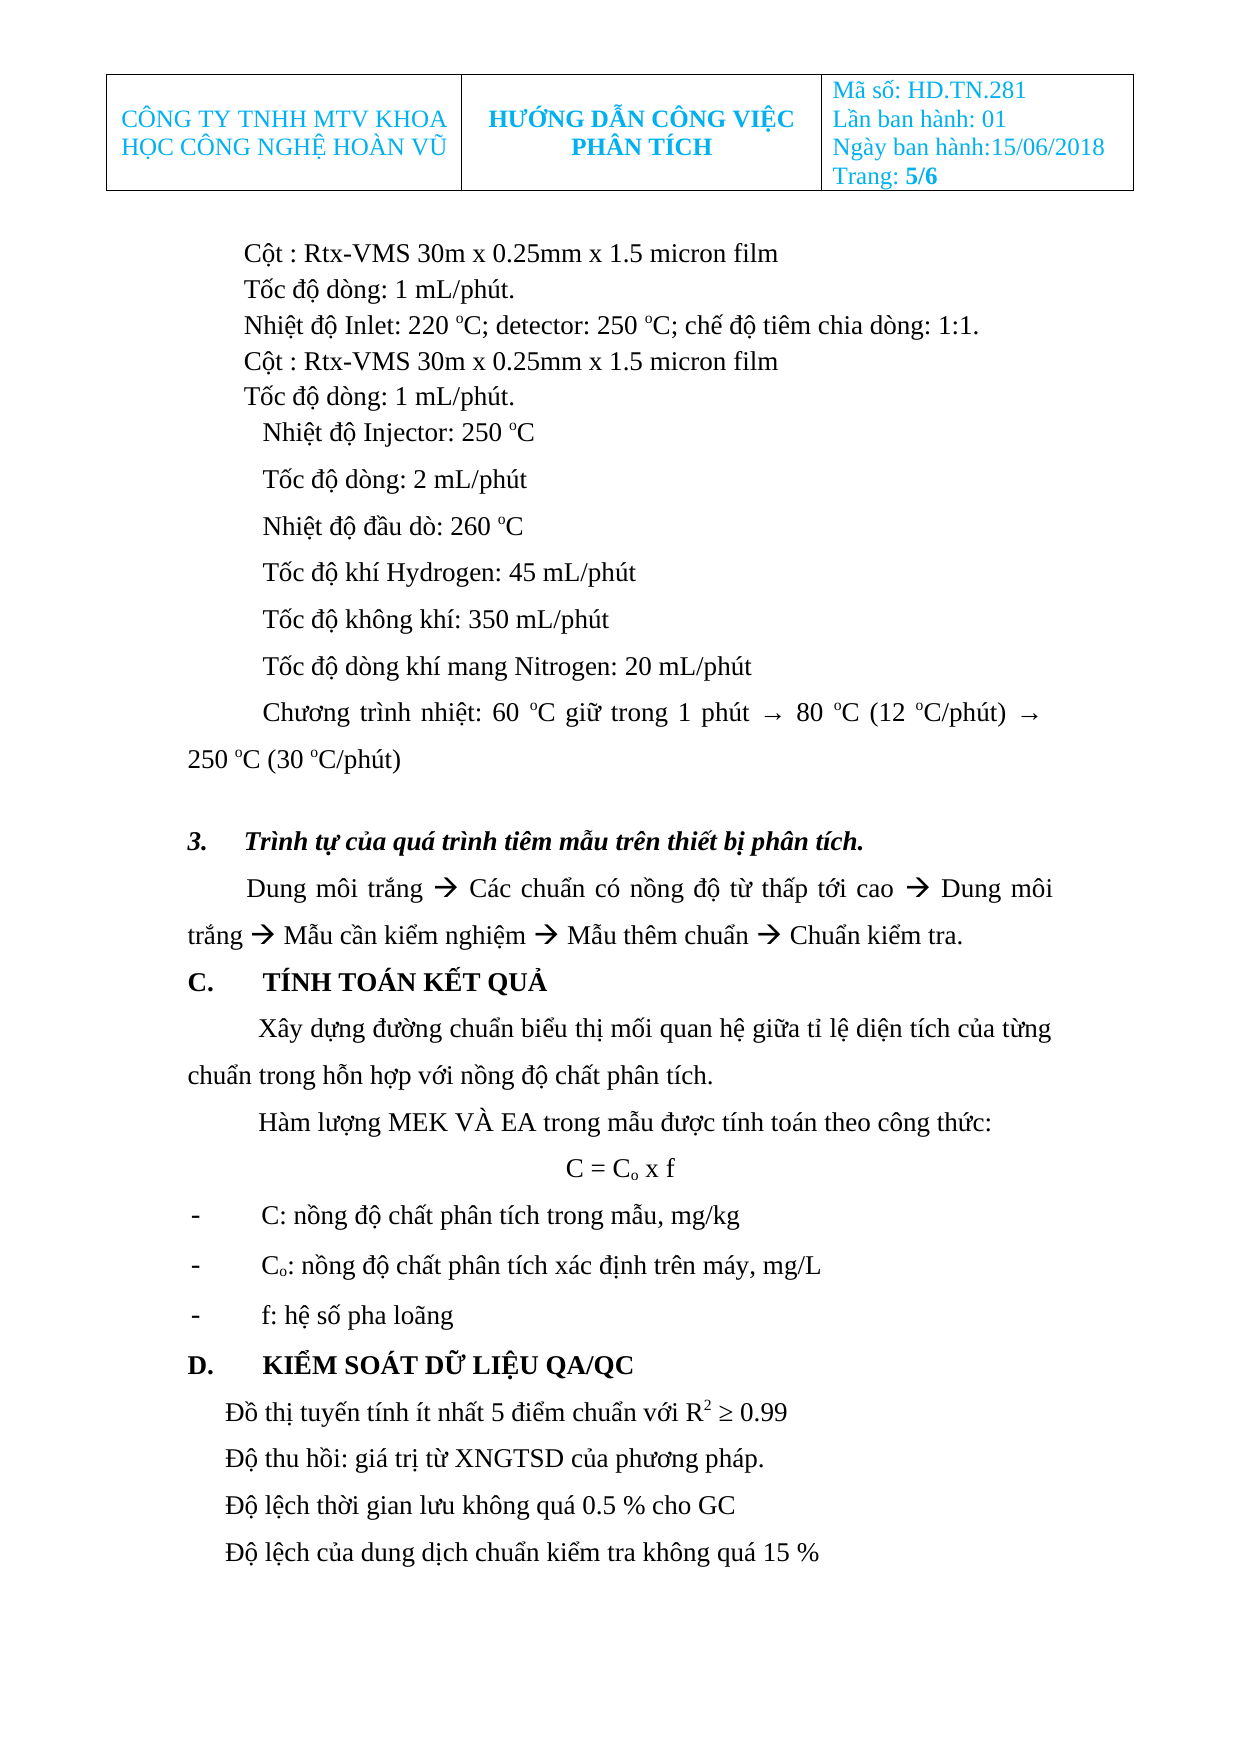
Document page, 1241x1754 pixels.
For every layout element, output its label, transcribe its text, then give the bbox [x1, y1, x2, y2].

list Cột : Rtx-VMS 30m x 0.25mm x 1.5 micron film [243, 238, 1053, 269]
text Tốc độ không khí: 350 mL/phút [187, 603, 1053, 634]
text Dung môi trắng Các chuẩn có nồng độ từ thấp tới cao Dung môi trắng Mẫu cần kiểm nghiệm Mẫu thêm chuẩn Chuẩn kiểm tra. [187, 872, 1053, 950]
text Tốc độ dòng khí mang Nitrogen: 20 mL/phút [187, 649, 1053, 681]
list f: hệ số pha loãng [187, 1299, 1053, 1333]
text Tốc độ dòng: 2 mL/phút [187, 463, 1053, 494]
text Độ lệch của dung dịch chuẩn kiểm tra không quá 15 % [225, 1536, 1053, 1567]
text Chương trình nhiệt: 60 oC giữ trong 1 phút → 80 oC (12 oC/phút) → 250 oC (30 oC/phút) [187, 696, 1053, 774]
list Nhiệt độ Inlet: 220 oC; detector: 250 oC; chế độ tiêm chia dòng: 1:1. [243, 309, 1053, 340]
text Độ thu hồi: giá trị từ XNGTSD của phương pháp. [225, 1443, 1053, 1474]
list C: nồng độ chất phân tích trong mẫu, mg/kg [187, 1199, 1053, 1232]
text Đồ thị tuyến tính ít nhất 5 điểm chuẩn với R2 ≥ 0.99 [225, 1396, 1053, 1427]
list Co: nồng độ chất phân tích xác định trên máy, mg/L [187, 1249, 1053, 1282]
list Cột : Rtx-VMS 30m x 0.25mm x 1.5 micron film [243, 345, 1053, 376]
list C = Co x f [187, 1152, 1053, 1183]
list Trình tự của quá trình tiêm mẫu trên thiết bị phân tích. [187, 825, 1053, 856]
text Hàm lượng MEK VÀ EA trong mẫu được tính toán theo công thức: [187, 1106, 1053, 1137]
list Tốc độ dòng: 1 mL/phút. [243, 381, 1053, 412]
list TÍNH TOÁN KẾT QUẢ [187, 966, 1053, 997]
text Độ lệch thời gian lưu không quá 0.5 % cho GC [225, 1489, 1053, 1520]
list Tốc độ dòng: 1 mL/phút. [243, 273, 1053, 304]
text Xây dựng đường chuẩn biểu thị mối quan hệ giữa tỉ lệ diện tích của từng chuẩn trong hỗn hợp với nồng độ chất phân tích. [187, 1012, 1053, 1090]
text Tốc độ khí Hydrogen: 45 mL/phút [187, 556, 1053, 587]
text Nhiệt độ Injector: 250 oC [187, 416, 1053, 447]
text Nhiệt độ đầu dò: 260 oC [187, 509, 1053, 541]
list KIỂM SOÁT DỮ LIỆU QA/QC [187, 1349, 1053, 1380]
